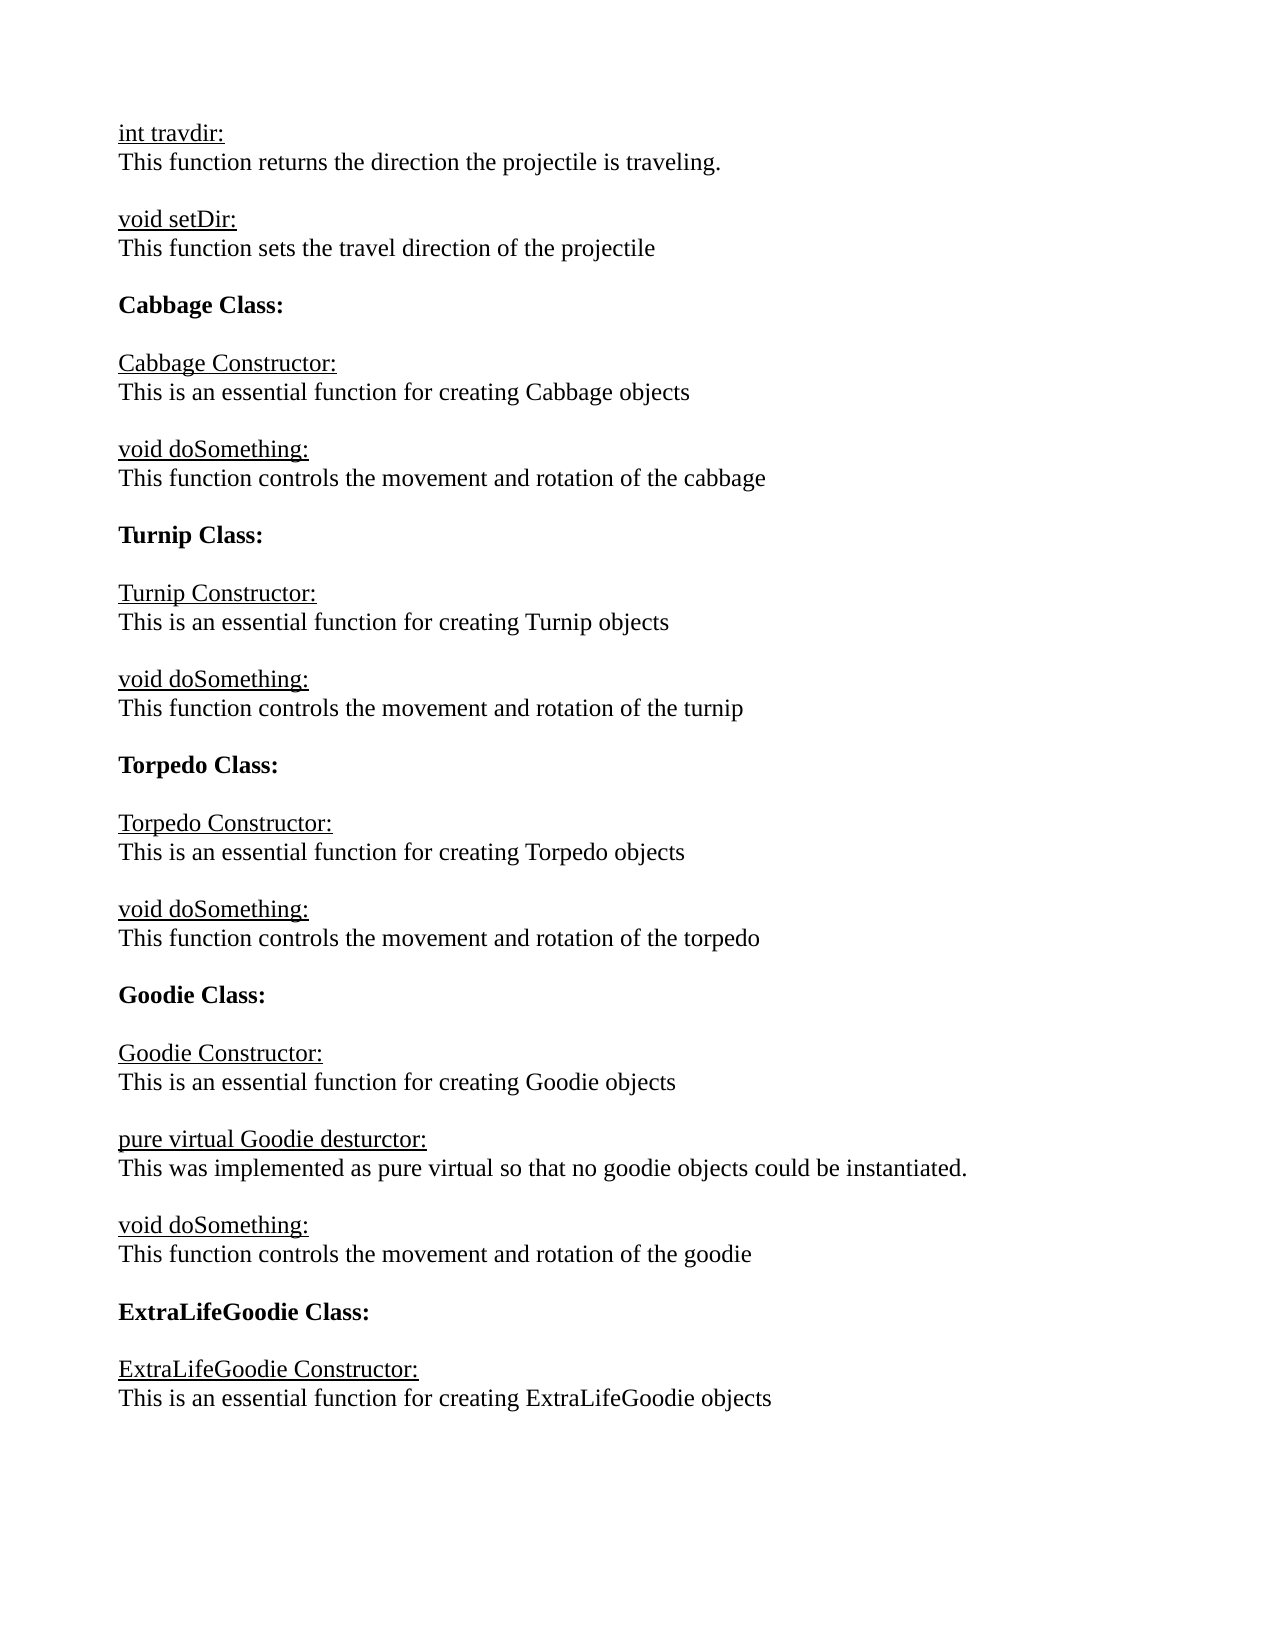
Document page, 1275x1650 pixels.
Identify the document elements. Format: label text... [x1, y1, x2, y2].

text pure virtual Goodie desturctor: [118, 1124, 1157, 1153]
text void setDir: [118, 204, 1157, 233]
text This was implemented as pure virtual so that no goodie objects could be instantiated. [118, 1153, 1157, 1182]
text ExtraLifeGoodie Class: [118, 1297, 1157, 1326]
text This is an essential function for creating ExtraLifeGoodie objects [118, 1383, 1157, 1412]
text This is an essential function for creating Torpedo objects [118, 837, 1157, 866]
text void doSomething: [118, 664, 1157, 693]
text This function sets the travel direction of the projectile [118, 233, 1157, 262]
text Cabbage Class: [118, 291, 1157, 319]
text Torpedo Constructor: [118, 808, 1157, 837]
text This is an essential function for creating Goodie objects [118, 1067, 1157, 1096]
text This function controls the movement and rotation of the cabbage [118, 463, 1157, 492]
text This is an essential function for creating Cabbage objects [118, 377, 1157, 406]
text This function controls the movement and rotation of the goodie [118, 1239, 1157, 1268]
text This function returns the direction the projectile is traveling. [118, 147, 1157, 176]
text Turnip Class: [118, 521, 1157, 549]
text void doSomething: [118, 894, 1157, 923]
text Goodie Class: [118, 981, 1157, 1009]
text This function controls the movement and rotation of the torpedo [118, 923, 1157, 952]
text This function controls the movement and rotation of the turnip [118, 693, 1157, 722]
text Torpedo Class: [118, 751, 1157, 779]
text void doSomething: [118, 1211, 1157, 1239]
text int travdir: [118, 118, 1157, 147]
text Cabbage Constructor: [118, 348, 1157, 377]
text Turnip Constructor: [118, 578, 1157, 607]
text ExtraLifeGoodie Constructor: [118, 1354, 1157, 1383]
text This is an essential function for creating Turnip objects [118, 607, 1157, 636]
text Goodie Constructor: [118, 1038, 1157, 1067]
text void doSomething: [118, 434, 1157, 463]
